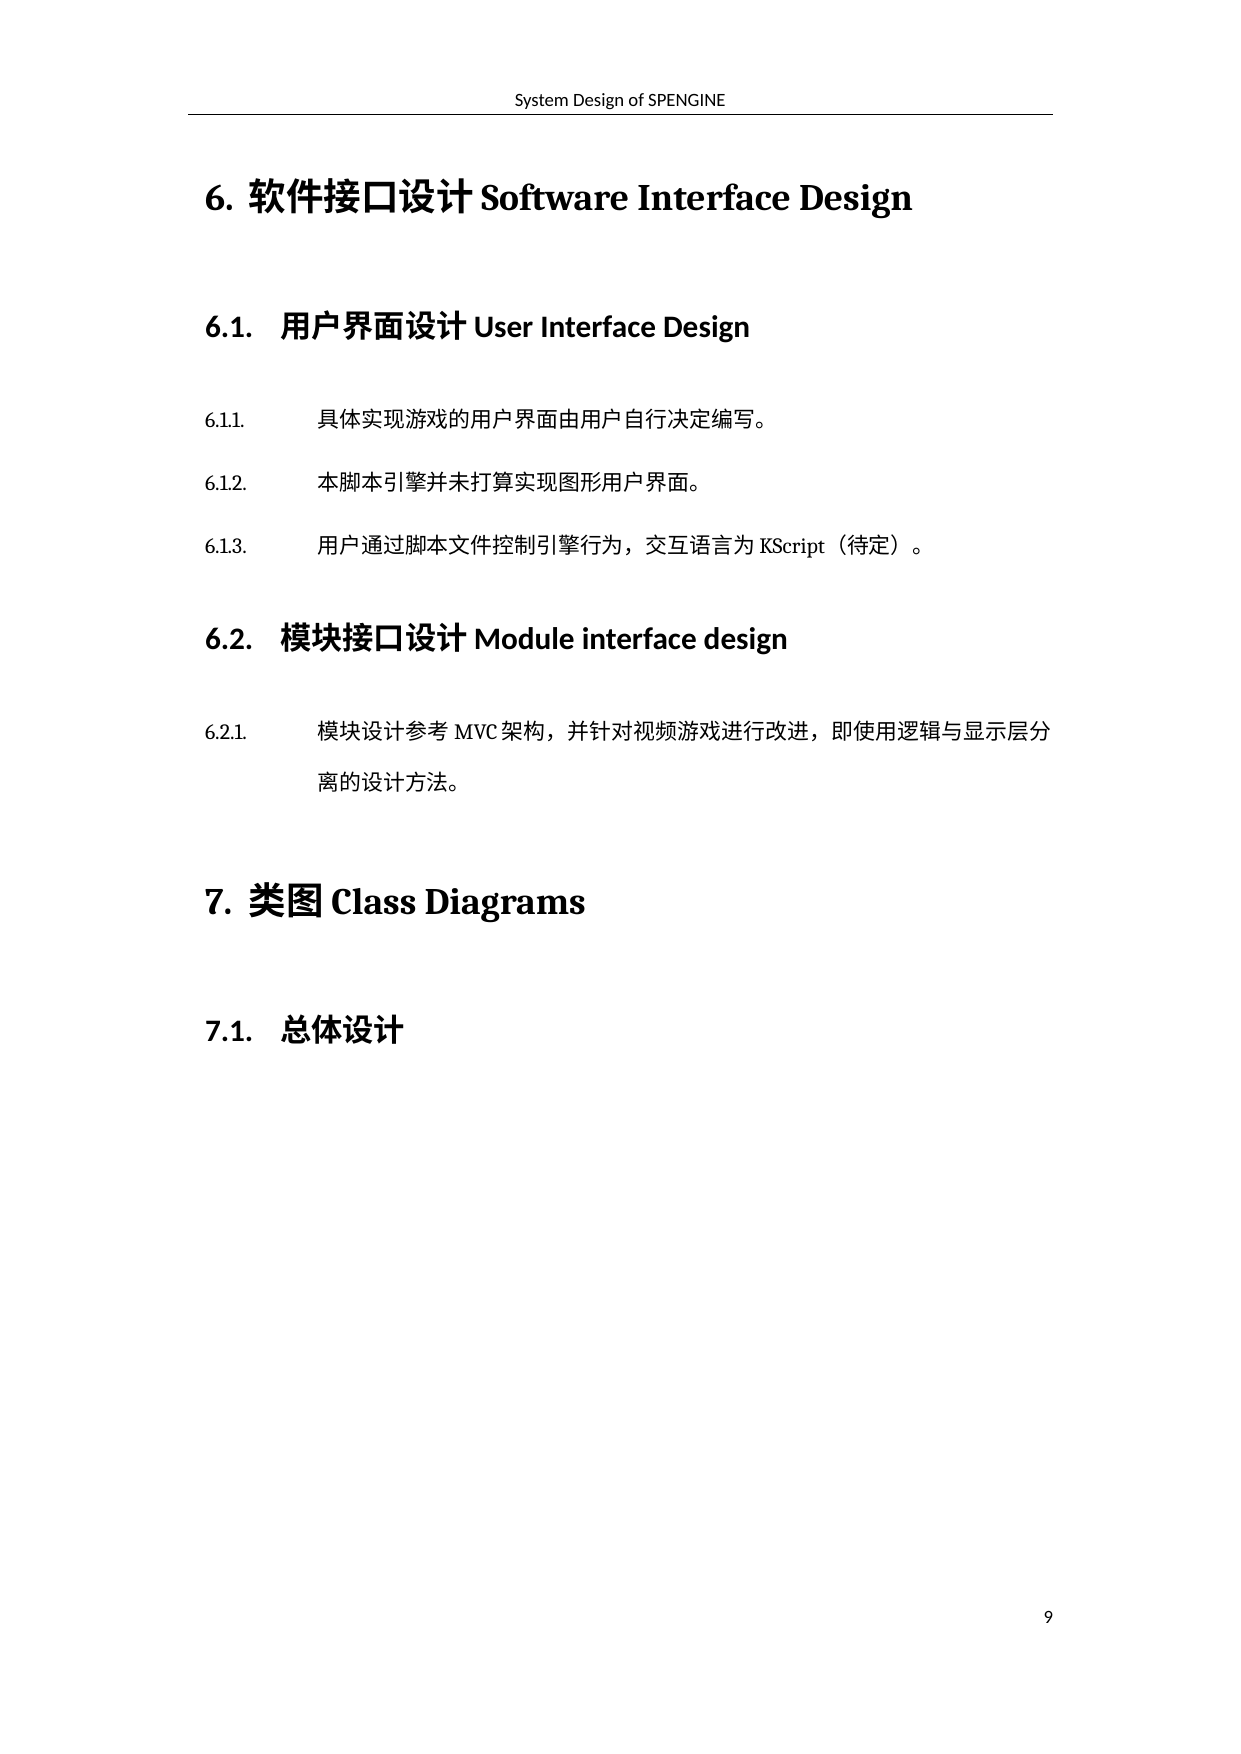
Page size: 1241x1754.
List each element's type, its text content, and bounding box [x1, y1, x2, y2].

subtitle 用户通过脚本文件控制引擎行为，交互语言为KScript（待定）。 [205, 528, 1053, 561]
subtitle 模块接口设计Module interface design [205, 603, 1053, 668]
subtitle 模块设计参考MVC架构，并针对视频游戏进行改进，即使用逻辑与显示层分离的设计方法。 [205, 714, 1053, 797]
subtitle 类图Class Diagrams [205, 865, 1053, 930]
subtitle 软件接口设计Software Interface Design [205, 162, 1053, 227]
subtitle 具体实现游戏的用户界面由用户自行决定编写。 [205, 402, 1053, 434]
subtitle 总体设计 [205, 995, 1053, 1060]
subtitle 用户界面设计User Interface Design [205, 292, 1053, 357]
subtitle 本脚本引擎并未打算实现图形用户界面。 [205, 465, 1053, 497]
